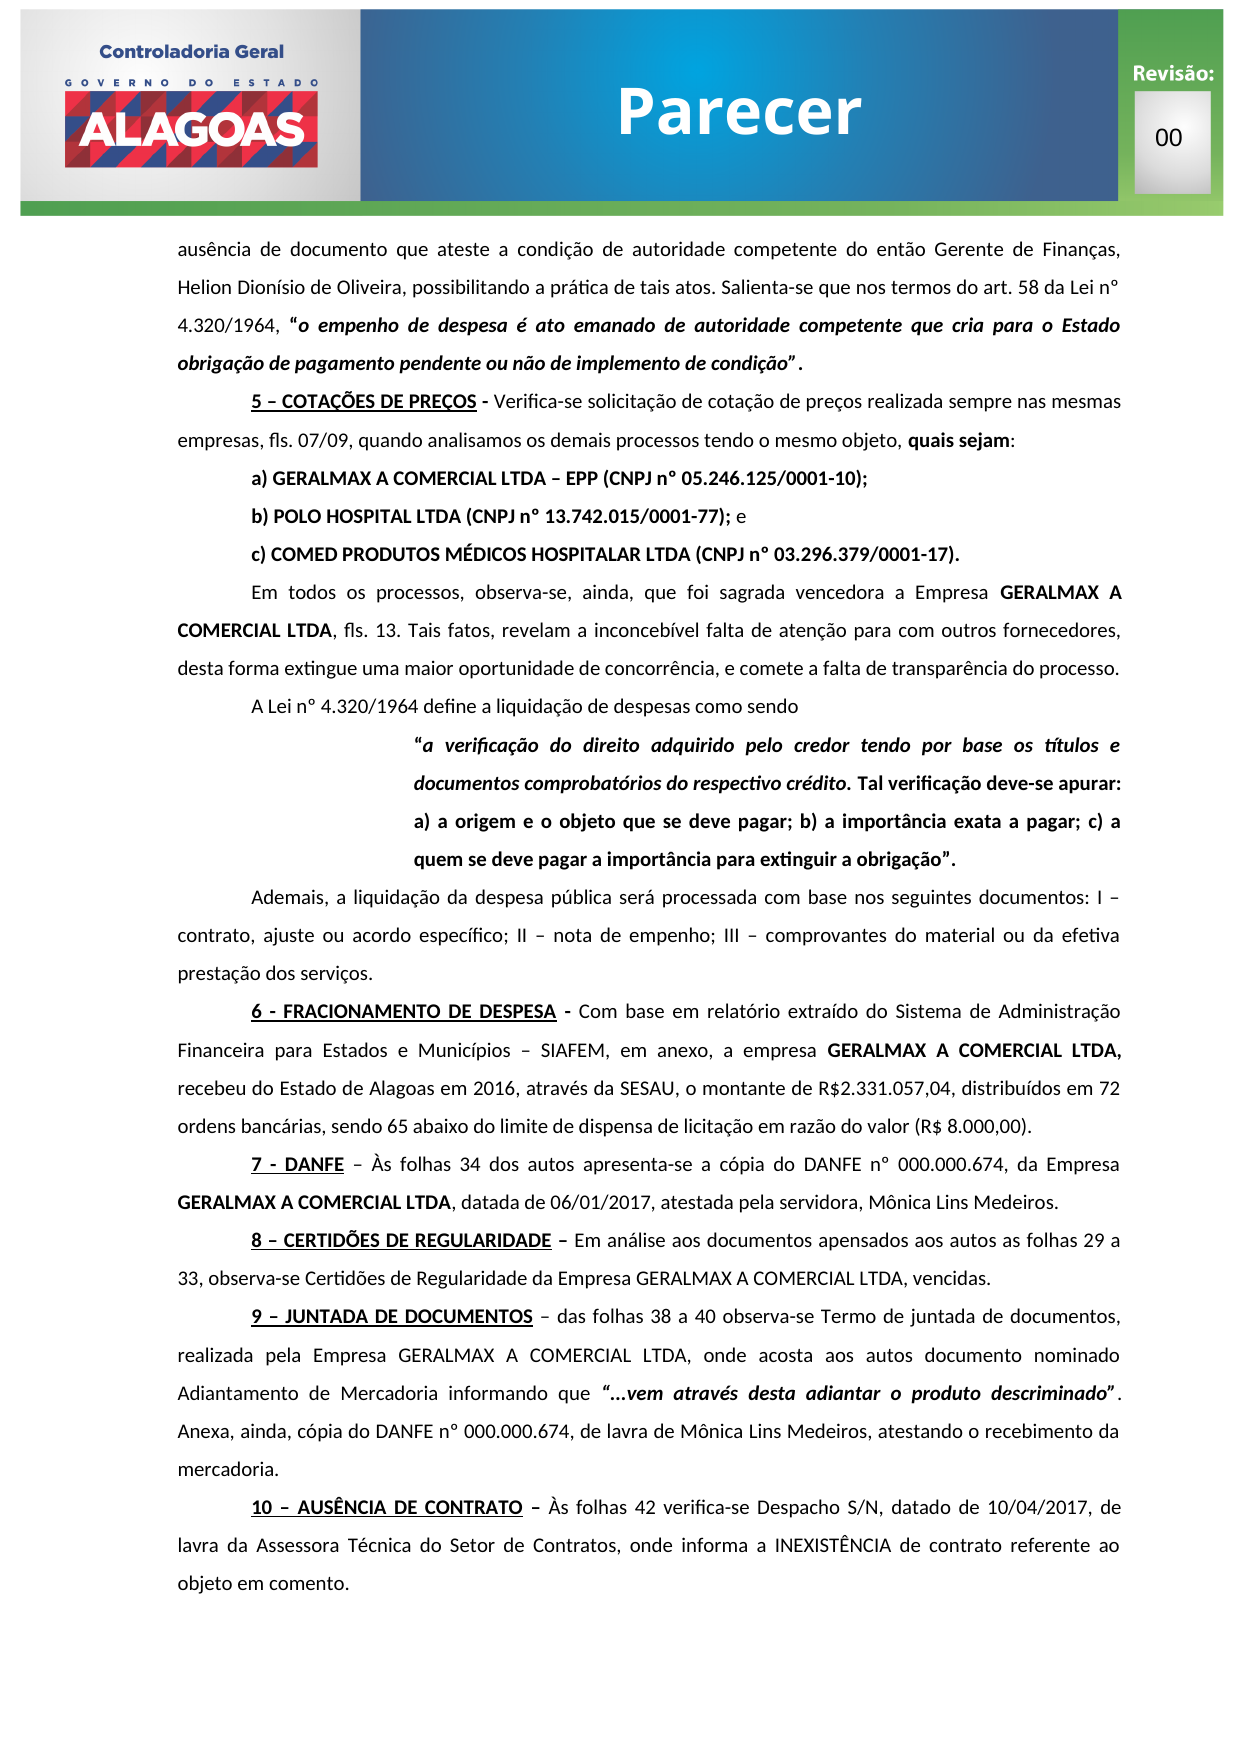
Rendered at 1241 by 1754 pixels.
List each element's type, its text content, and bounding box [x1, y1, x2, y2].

text Em todos os processos, observa-se, ainda, que foi sagrada vencedora a Empresa GERALMAX A COMERCIAL LTDA, fls. 13. Tais fatos, revelam a inconcebível falta de atenção para com outros fornecedores, desta forma extingue uma maior oportunidade de concorrência, e comete a falta de transparência do processo. [177, 579, 1122, 681]
text 10 – AUSÊNCIA DE CONTRATO – Às folhas 42 verifica-se Despacho S/N, datado de 10/04/2017, de lavra da Assessora Técnica do Setor de Contratos, onde informa a INEXISTÊNCIA de contrato referente ao objeto em comento. [177, 1494, 1122, 1596]
text 6 - FRACIONAMENTO DE DESPESA - Com base em relatório extraído do Sistema de Administração Financeira para Estados e Municípios – SIAFEM, em anexo, a empresa GERALMAX A COMERCIAL LTDA, recebeu do Estado de Alagoas em 2016, através da SESAU, o montante de R$2.331.057,04, distribuídos em 72 ordens bancárias, sendo 65 abaixo do limite de dispensa de licitação em razão do valor (R$ 8.000,00). [177, 999, 1122, 1138]
text 7 - DANFE – Às folhas 34 dos autos apresenta-se a cópia do DANFE nº 000.000.674, da Empresa GERALMAX A COMERCIAL LTDA, datada de 06/01/2017, atestada pela servidora, Mônica Lins Medeiros. [177, 1151, 1122, 1215]
text 9 – JUNTADA DE DOCUMENTOS – das folhas 38 a 40 observa-se Termo de juntada de documentos, realizada pela Empresa GERALMAX A COMERCIAL LTDA, onde acosta aos autos documento nominado Adiantamento de Mercadoria informando que “...vem através desta adiantar o produto descriminado”. Anexa, ainda, cópia do DANFE nº 000.000.674, de lavra de Mônica Lins Medeiros, atestando o recebimento da mercadoria. [177, 1304, 1122, 1482]
text “a verificação do direito adquirido pelo credor tendo por base os títulos e documentos comprobatórios do respectivo crédito. Tal verificação deve-se apurar: a) a origem e o objeto que se deve pagar; b) a importância exata a pagar; c) a quem se deve pagar a importância para extinguir a obrigação”. [413, 732, 1122, 872]
picture [20, 9, 1224, 216]
text Ademais, a liquidação da despesa pública será processada com base nos seguintes documentos: I – contrato, ajuste ou acordo específico; II – nota de empenho; III – comprovantes do material ou da efetiva prestação dos serviços. [177, 884, 1122, 986]
text b) POLO HOSPITAL LTDA (CNPJ nº 13.742.015/0001-77); e [251, 503, 1122, 528]
text A Lei nº 4.320/1964 define a liquidação de despesas como sendo [177, 694, 1122, 719]
text a) GERALMAX A COMERCIAL LTDA – EPP (CNPJ nº 05.246.125/0001-10); [251, 465, 1122, 490]
text c) COMED PRODUTOS MÉDICOS HOSPITALAR LTDA (CNPJ nº 03.296.379/0001-17). [251, 541, 1122, 567]
text 8 – CERTIDÕES DE REGULARIDADE – Em análise aos documentos apensados aos autos as folhas 29 a 33, observa-se Certidões de Regularidade da Empresa GERALMAX A COMERCIAL LTDA, vencidas. [177, 1227, 1122, 1291]
text 5 – COTAÇÕES DE PREÇOS - Verifica-se solicitação de cotação de preços realizada sempre nas mesmas empresas, fls. 07/09, quando analisamos os demais processos tendo o mesmo objeto, quais sejam: [177, 389, 1122, 452]
